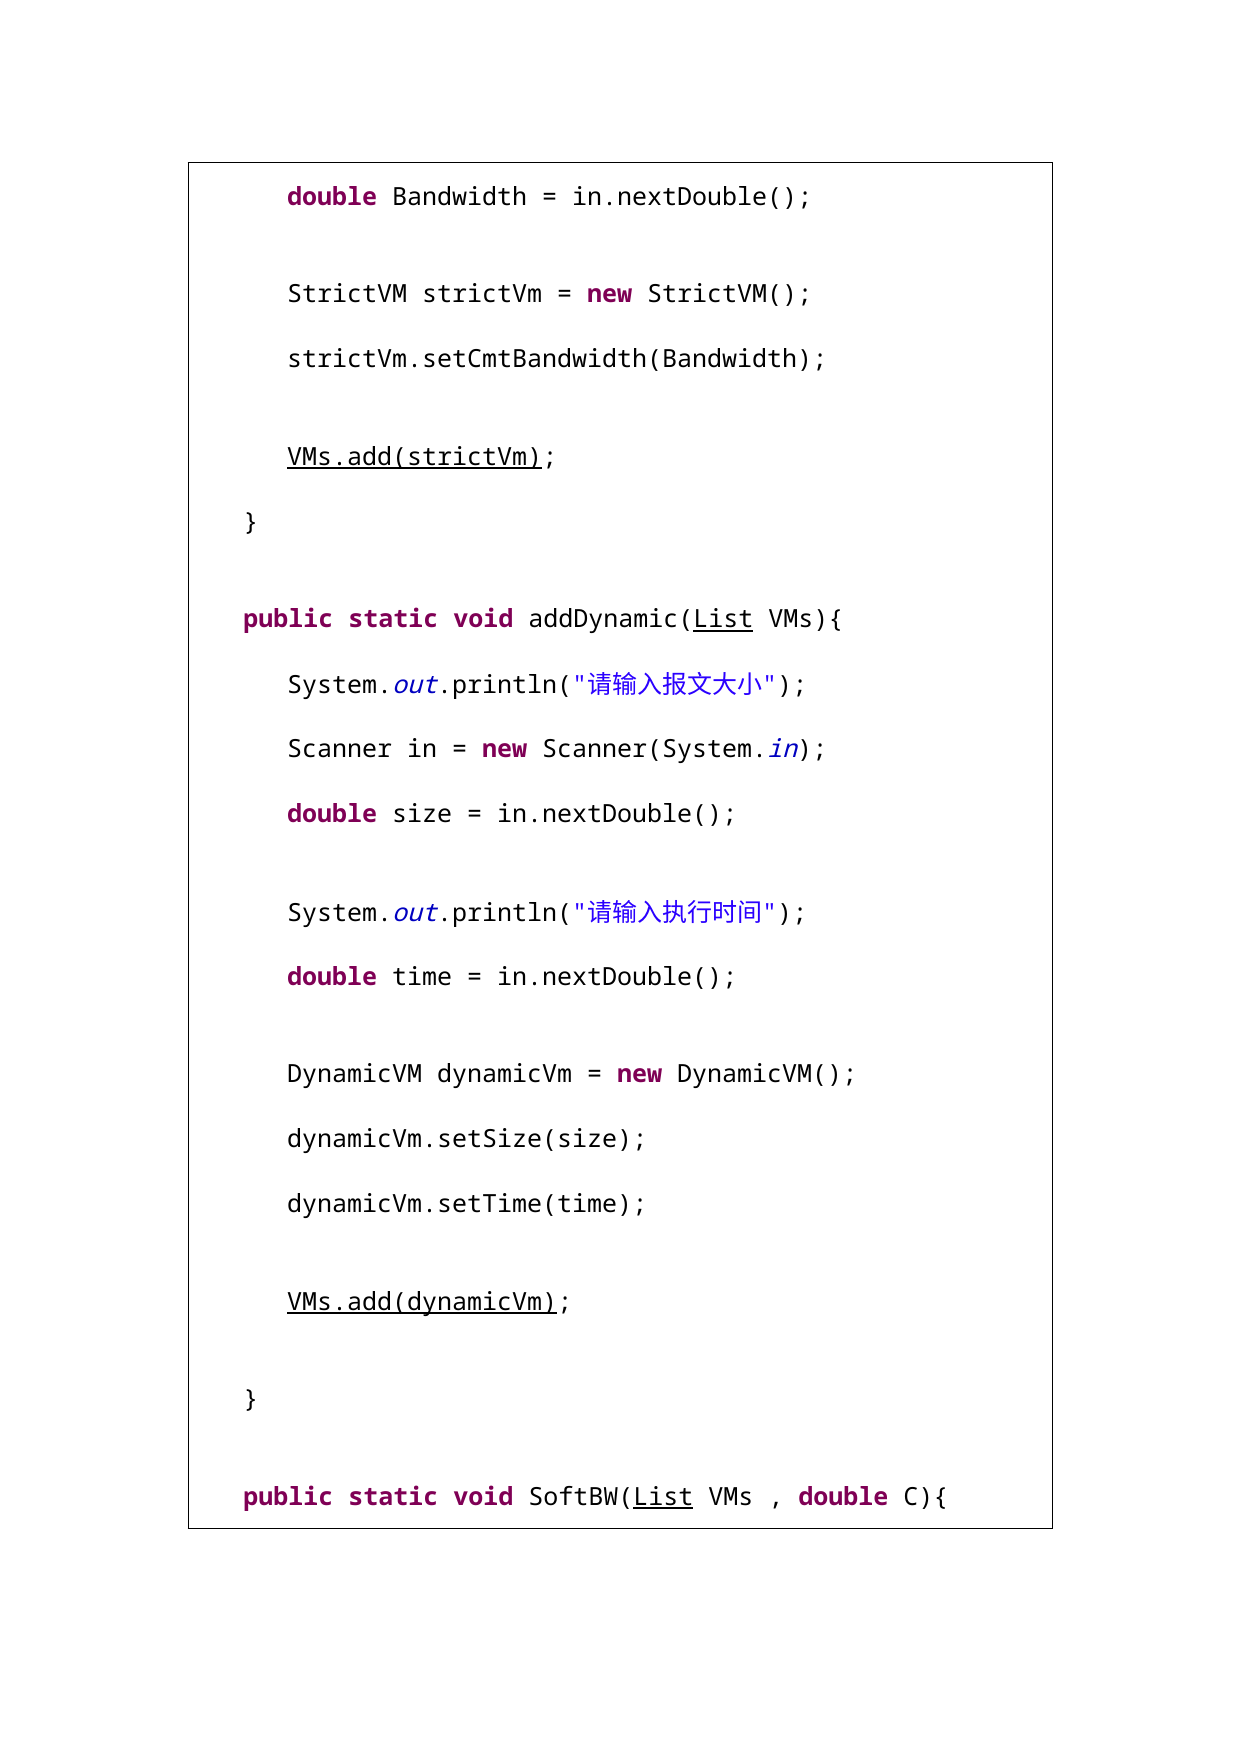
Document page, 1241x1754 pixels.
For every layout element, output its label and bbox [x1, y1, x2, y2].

table_header [189, 163, 1052, 1528]
